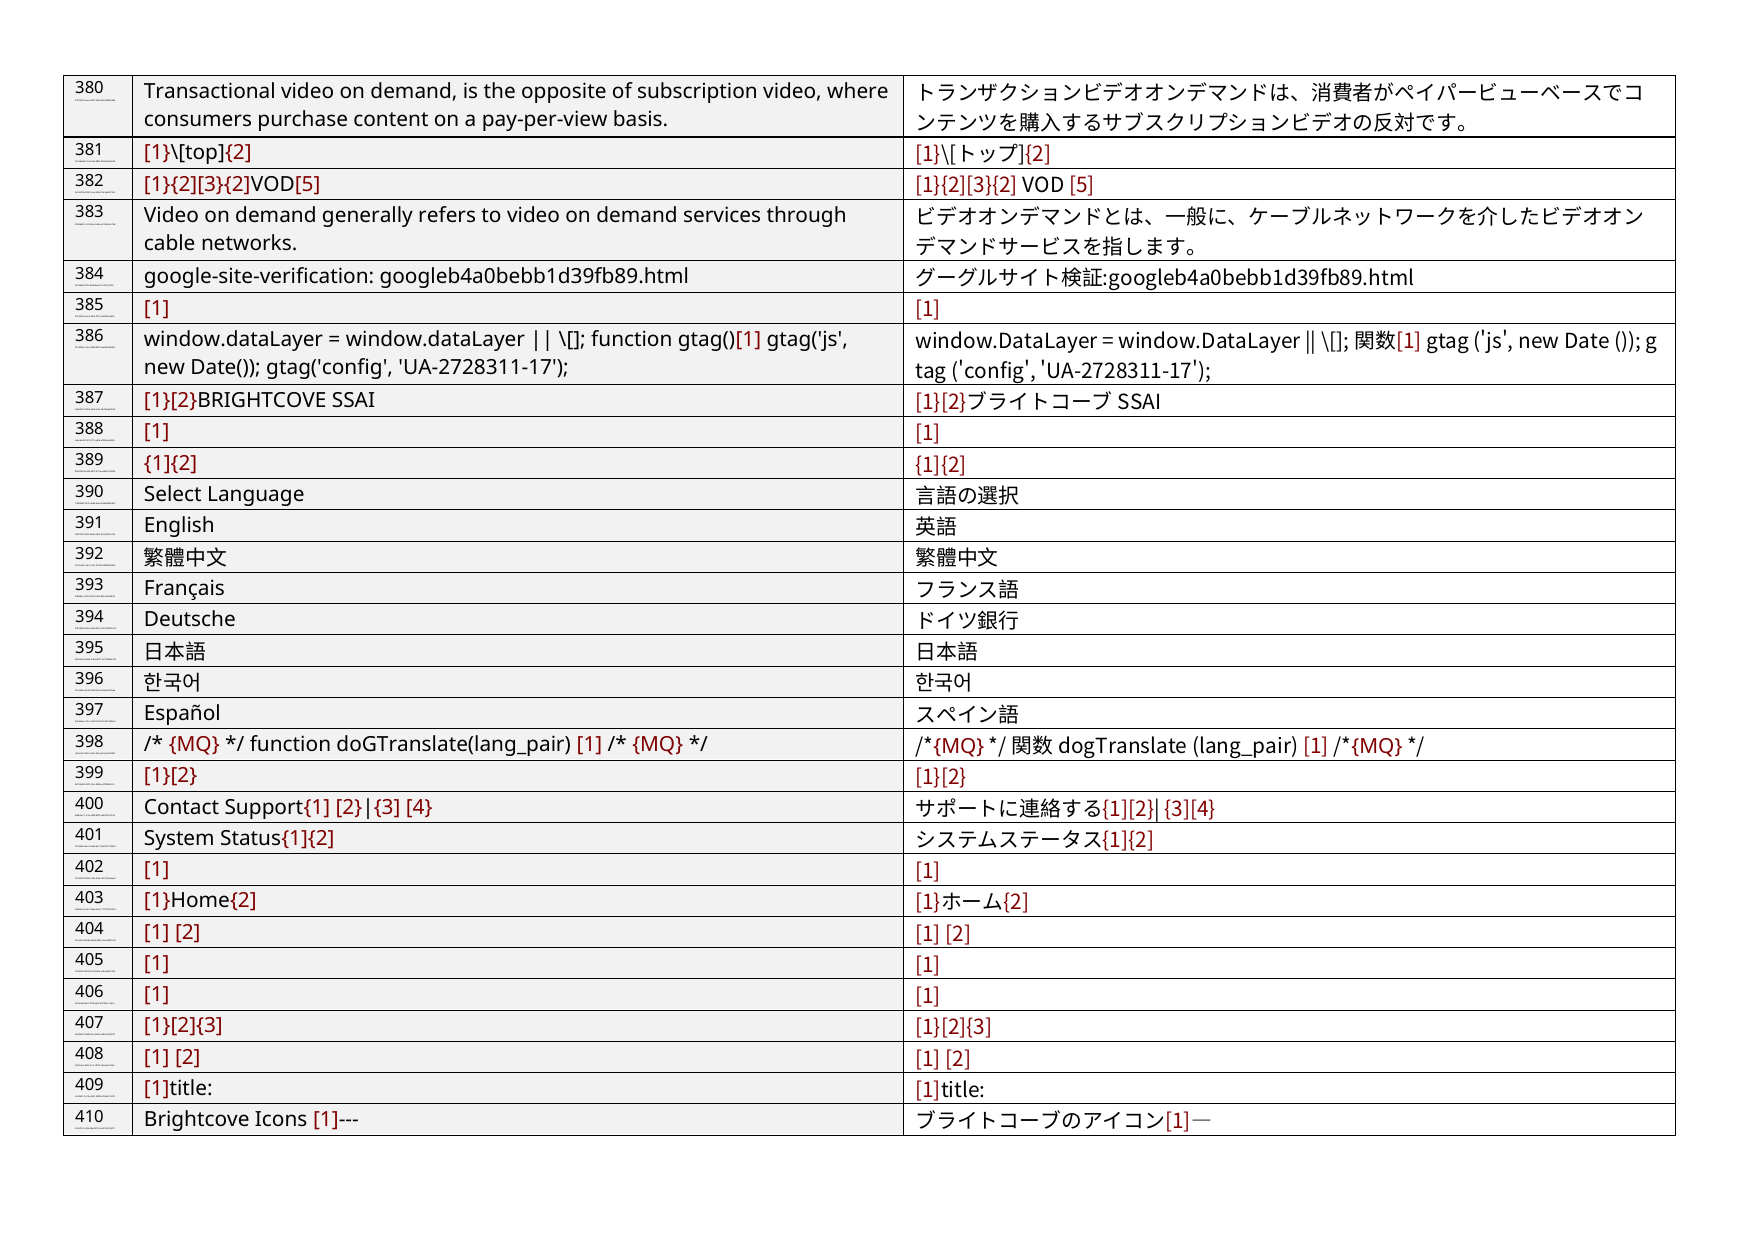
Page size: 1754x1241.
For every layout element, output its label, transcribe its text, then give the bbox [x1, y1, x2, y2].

table_cell [1}[2} [904, 761, 1675, 791]
table_cell [1}[2}BRIGHTCOVE SSAI [133, 385, 903, 416]
table_cell [1}[2]{3] [904, 1011, 1675, 1041]
table_cell [1] [133, 293, 903, 323]
table_cell Select Language [133, 479, 903, 509]
table_cell 383 5560b82f-c167-40ec-bd2e-e104b5e3c18d [64, 200, 132, 260]
table_cell [1] [133, 948, 903, 978]
table_cell Brightcove Icons [1]--- [133, 1104, 903, 1134]
table_cell {1]{2] [904, 448, 1675, 478]
table_cell Español [133, 698, 903, 728]
table_cell トランザクションビデオオンデマンドは、消費者がペイパービューベースでコンテンツを購入するサブスクリプションビデオの反対です。 [904, 76, 1675, 136]
table_cell ブライトコーブのアイコン[1]— [904, 1104, 1675, 1134]
table_cell スペイン語 [904, 698, 1675, 728]
table_cell [1}ホーム{2] [904, 886, 1675, 916]
table_cell フランス語 [904, 573, 1675, 603]
table_cell [1}{2][3}{2]VOD[5] [133, 169, 903, 199]
table_cell [1] [2] [133, 917, 903, 947]
table_cell 繁體中文 [133, 542, 903, 572]
table_cell /* {MQ} */ function doGTranslate(lang_pair) [1] /* {MQ} */ [133, 729, 903, 759]
table_cell [1] [133, 417, 903, 447]
table_cell 한국어 [133, 667, 903, 697]
table_cell [1}[2} [133, 761, 903, 791]
table_cell Français [133, 573, 903, 603]
table_cell 英語 [904, 510, 1675, 541]
table_cell Contact Support{1] [2}|{3] [4} [133, 792, 903, 822]
table_cell [1}[2]{3] [133, 1011, 903, 1041]
table_cell 日本語 [904, 635, 1675, 666]
table_cell 日本語 [133, 635, 903, 666]
table_cell [1] [2] [904, 917, 1675, 947]
table_cell [1] [904, 948, 1675, 978]
table_cell 言語の選択 [904, 479, 1675, 509]
table_cell システムステータス{1]{2] [904, 823, 1675, 853]
table_cell google-site-verification: googleb4a0bebb1d39fb89.html [133, 261, 903, 292]
table_cell 한국어 [904, 667, 1675, 697]
table_cell Deutsche [133, 604, 903, 634]
table_cell [1] [2] [133, 1042, 903, 1072]
table_cell ビデオオンデマンドとは、一般に、ケーブルネットワークを介したビデオオンデマンドサービスを指します。 [904, 200, 1675, 260]
table_cell window.DataLayer = window.DataLayer || \[]; 関数[1] gtag ('js', new Date ()); gtag ('config', 'UA-2728311-17'); [904, 324, 1675, 384]
table_cell [1}Home{2] [133, 886, 903, 916]
table_cell Transactional video on demand, is the opposite of subscription video, where consumers purchase content on a pay-per-view basis. [133, 76, 903, 136]
table_cell {1]{2] [133, 448, 903, 478]
table_cell グーグルサイト検証:googleb4a0bebb1d39fb89.html [904, 261, 1675, 292]
table_cell [1]title: [904, 1073, 1675, 1103]
table_cell [1] [904, 417, 1675, 447]
table_cell 繁體中文 [904, 542, 1675, 572]
table_cell 386 017d04b2-c3c4-4d28-8f53-faeab05b2662 [64, 324, 132, 384]
table_cell [1] [133, 854, 903, 884]
table_cell English [133, 510, 903, 541]
table_cell サポートに連絡する{1][2}| {3][4} [904, 792, 1675, 822]
table_cell [1}\[top]{2] [133, 138, 903, 168]
table_cell ドイツ銀行 [904, 604, 1675, 634]
table_cell Video on demand generally refers to video on demand services through cable networks. [133, 200, 903, 260]
table_cell /*{MQ} */ 関数 dogTranslate (lang_pair) [1] /*{MQ} */ [904, 729, 1675, 759]
table_cell [1] [133, 979, 903, 1009]
table_cell window.dataLayer = window.dataLayer || \[]; function gtag()[1] gtag('js', new Date()); gtag('config', 'UA-2728311-17'); [133, 324, 903, 384]
table_cell [1]title: [133, 1073, 903, 1103]
table_cell 380 53704305-cae6-4b57-bf60-bb5af087b68e [64, 76, 132, 136]
table_cell [1] [2] [904, 1042, 1675, 1072]
table_cell [1] [904, 979, 1675, 1009]
table_cell System Status{1]{2] [133, 823, 903, 853]
table_cell [1}{2][3}{2] VOD [5] [904, 169, 1675, 199]
table_cell [1] [904, 293, 1675, 323]
table_cell [1] [904, 854, 1675, 884]
table_cell [1}[2}ブライトコーブ SSAI [904, 385, 1675, 416]
table_cell [1}\[トップ]{2] [904, 138, 1675, 168]
